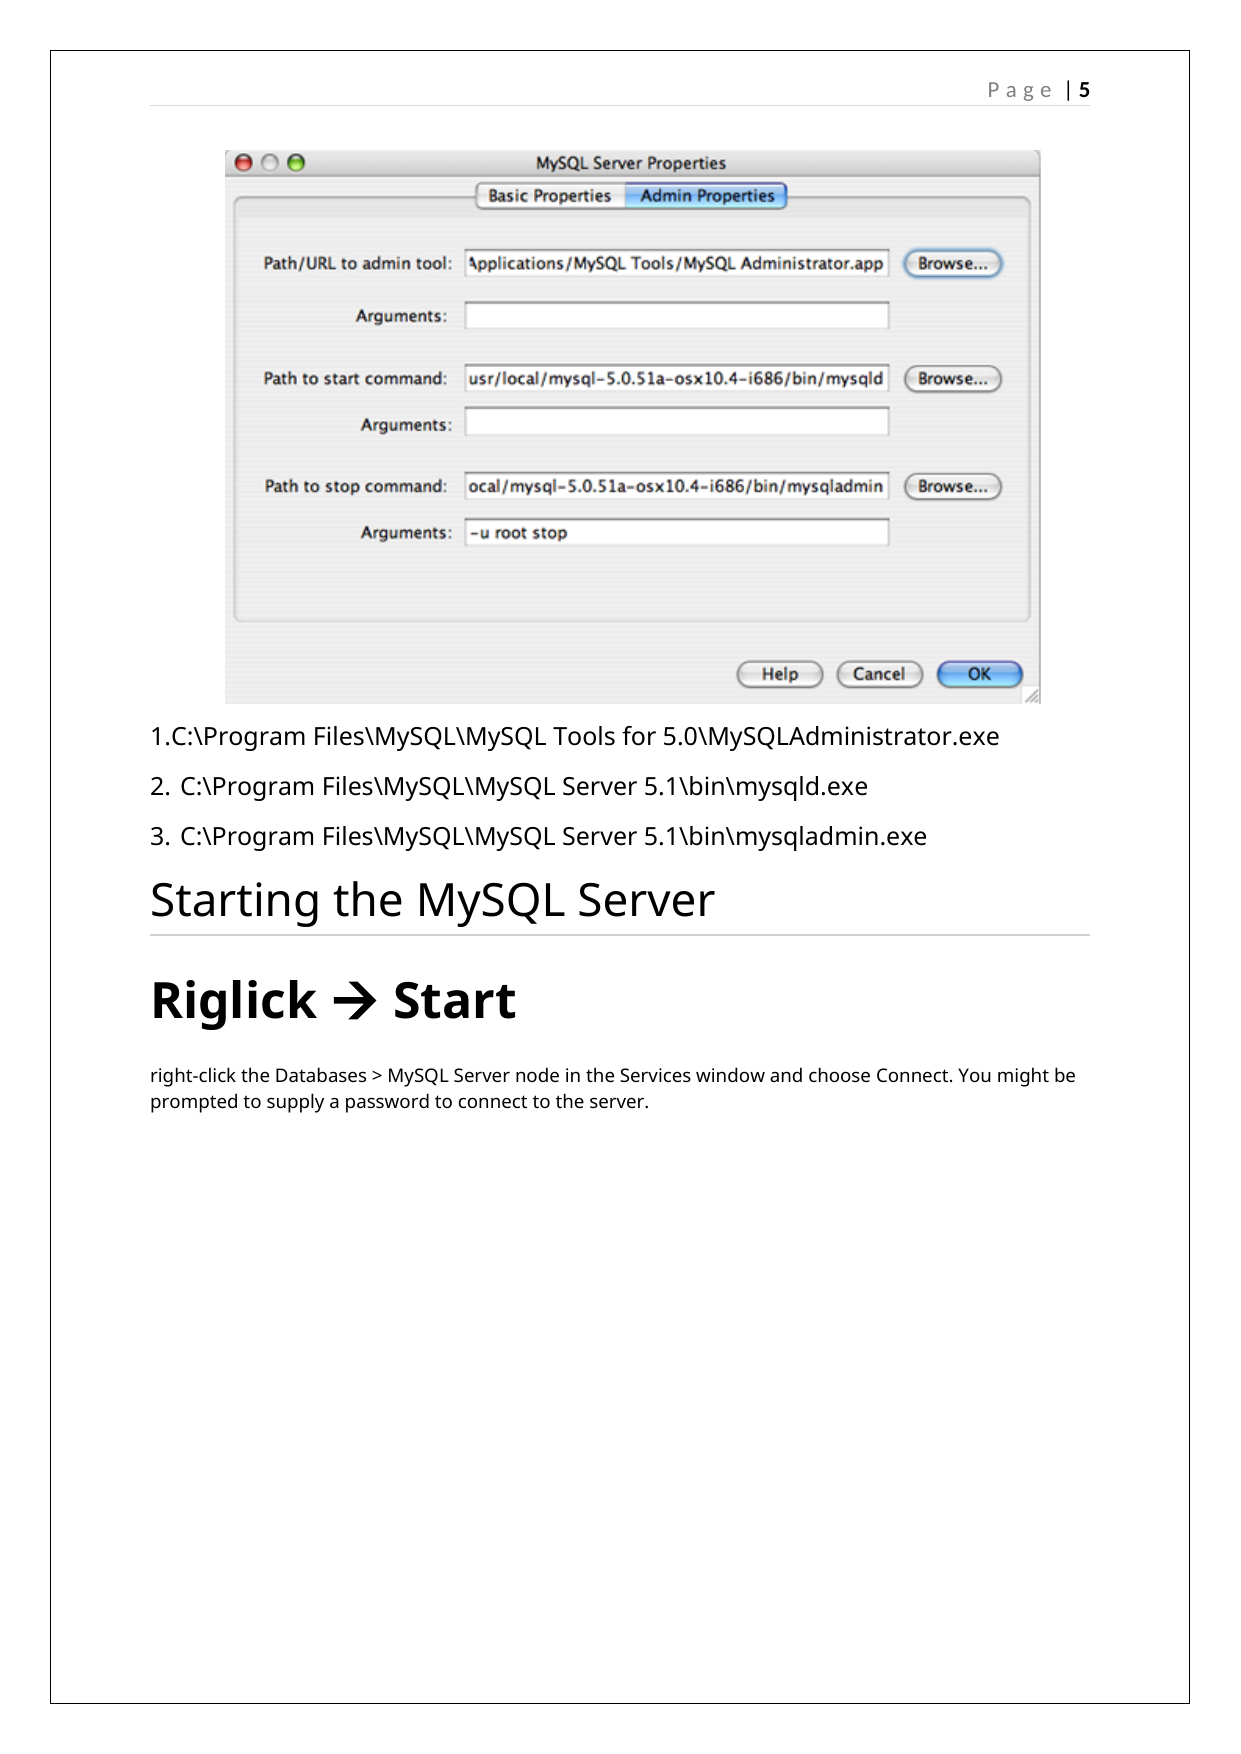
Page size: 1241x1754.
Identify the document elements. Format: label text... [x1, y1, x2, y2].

text Riglick Start [150, 965, 1090, 1033]
text Starting the MySQL Server [150, 868, 1090, 934]
text 3. C:\Program Files\MySQL\MySQL Server 5.1\bin\mysqladmin.exe [150, 818, 1090, 852]
text right-click the Databases > MySQL Server node in the Services window and choose Connect. You might be prompted to supply a password to connect to the server. [150, 1062, 1090, 1113]
text 1.C:\Program Files\MySQL\MySQL Tools for 5.0\MySQLAdministrator.exe [150, 719, 1090, 753]
picture [225, 150, 1041, 704]
text 2. C:\Program Files\MySQL\MySQL Server 5.1\bin\mysqld.exe [150, 768, 1090, 802]
